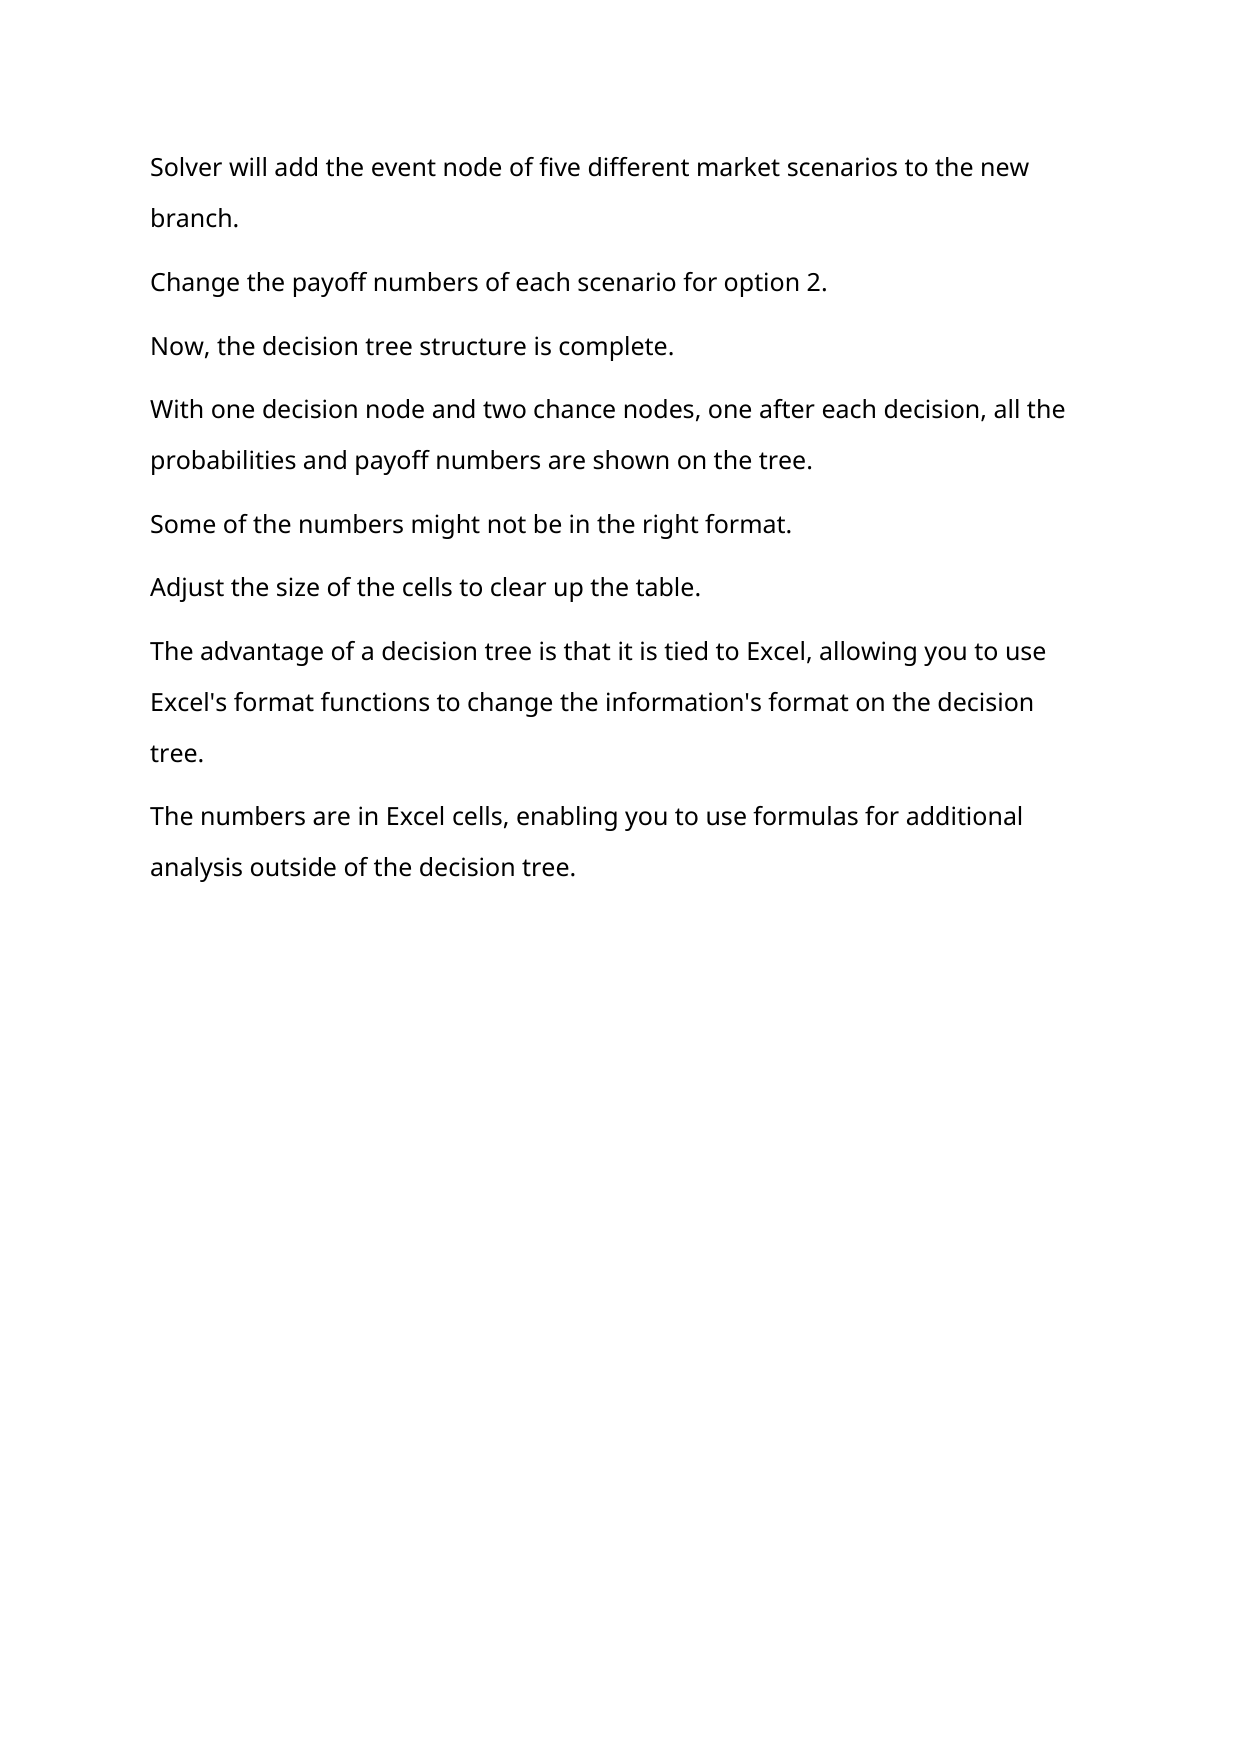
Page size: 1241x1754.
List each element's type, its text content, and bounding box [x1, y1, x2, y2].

text Adjust the size of the cells to clear up the table. [150, 570, 1090, 604]
text Some of the numbers might not be in the right format. [150, 506, 1090, 540]
text The numbers are in Excel cells, enabling you to use formulas for additional analysis outside of the decision tree. [150, 799, 1090, 884]
text The advantage of a decision tree is that it is tied to Excel, allowing you to use Excel's format functions to change the information's format on the decision tree. [150, 633, 1090, 769]
text Change the payoff numbers of each scenario for option 2. [150, 264, 1090, 299]
text Now, the decision tree structure is complete. [150, 328, 1090, 362]
text With one decision node and two chance nodes, one after each decision, all the probabilities and payoff numbers are shown on the tree. [150, 392, 1090, 477]
text Solver will add the event node of five different market scenarios to the new branch. [150, 150, 1090, 235]
